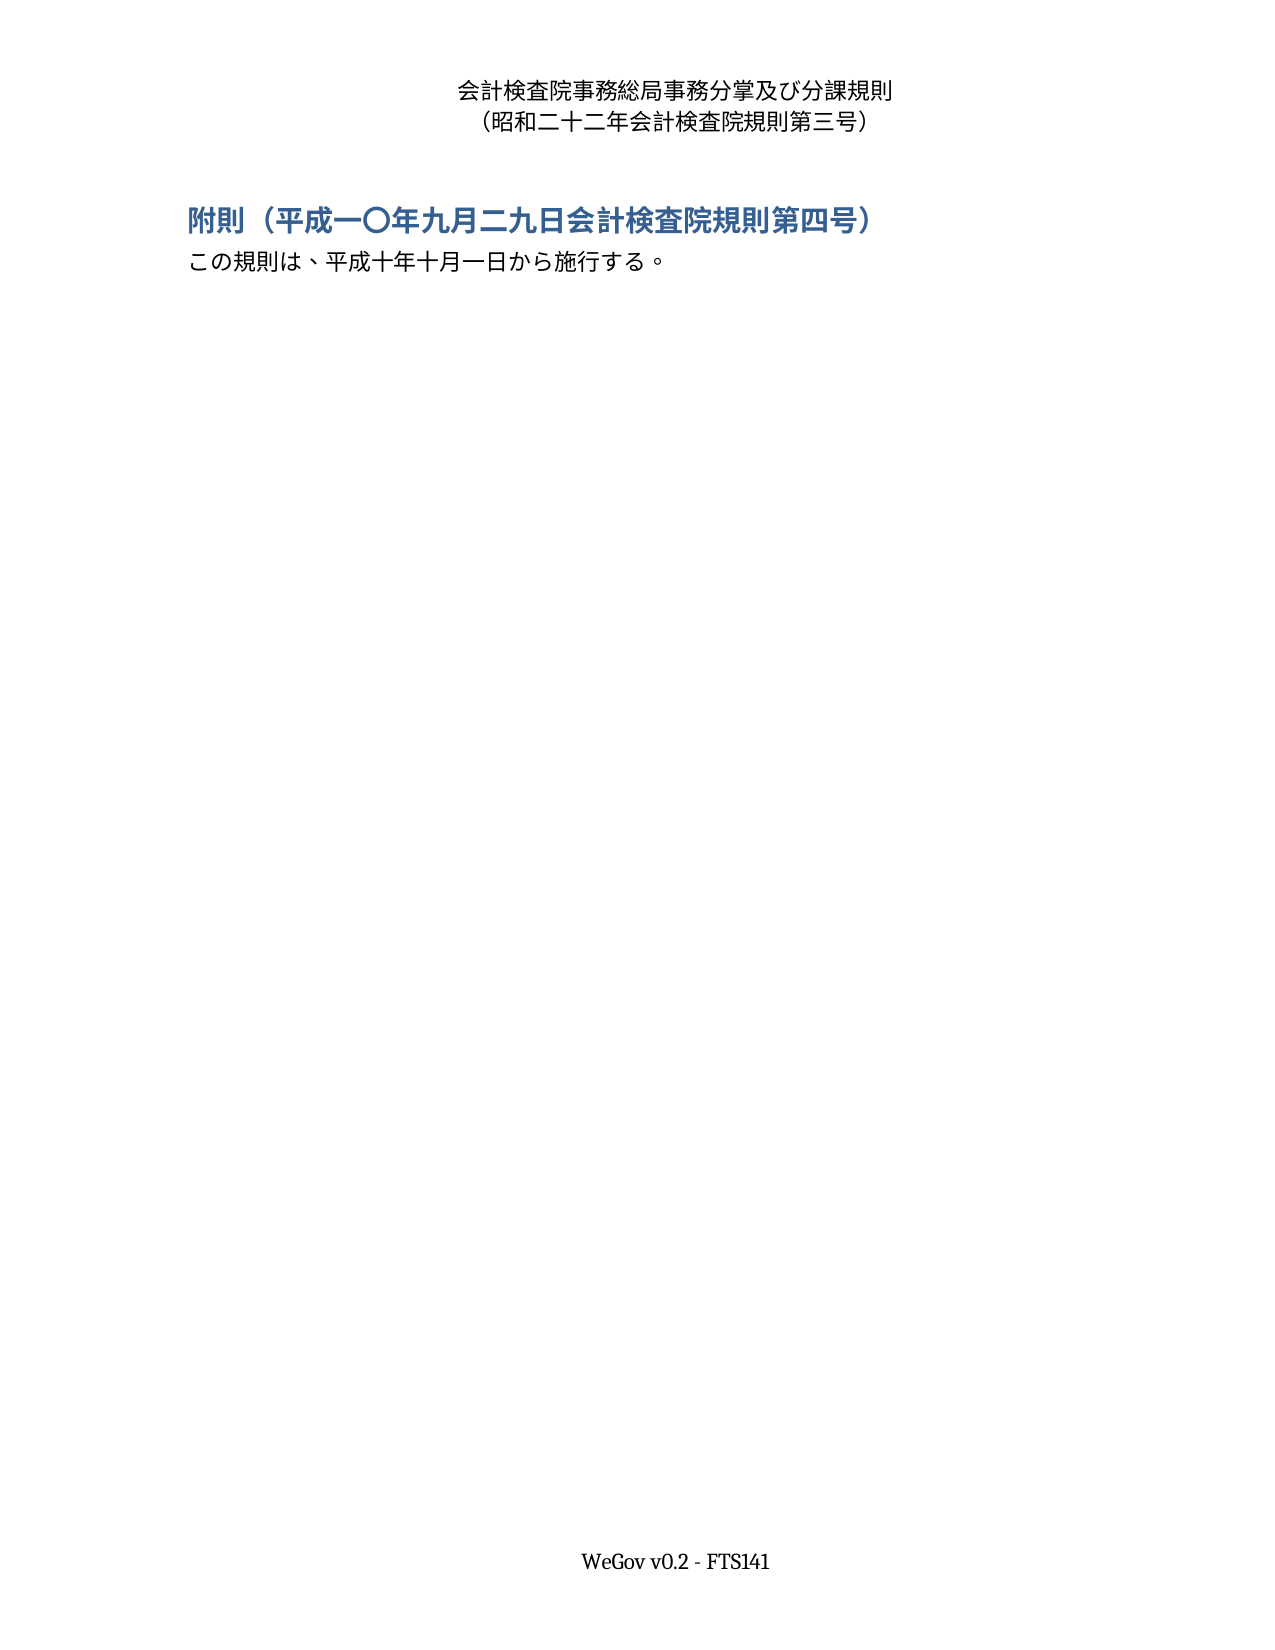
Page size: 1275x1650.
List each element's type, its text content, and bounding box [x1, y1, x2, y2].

text この規則は、平成十年十月一日から施行する。 [187, 246, 1087, 277]
subtitle 附則（平成一〇年九月二九日会計検査院規則第四号） [187, 200, 1087, 240]
